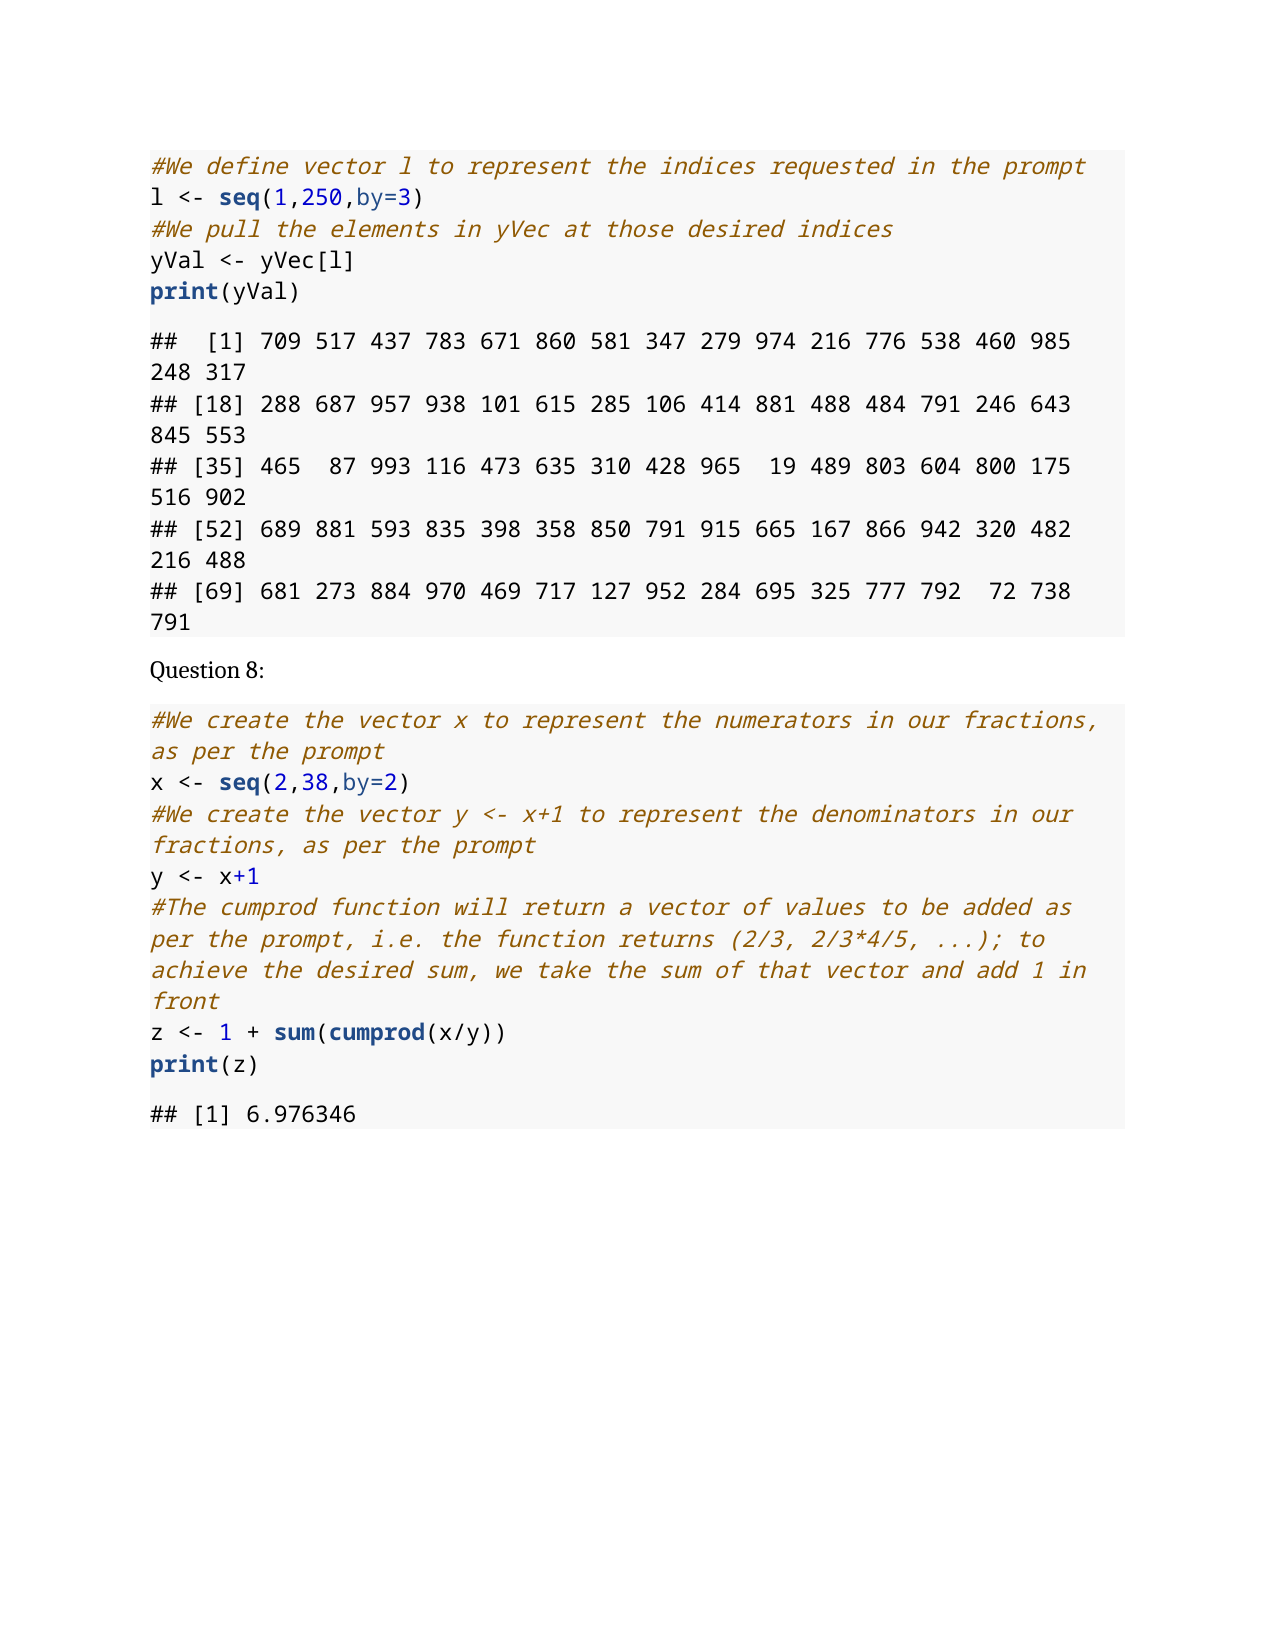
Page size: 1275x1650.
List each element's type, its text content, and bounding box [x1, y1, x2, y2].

text #We create the vector x to represent the numerators in our fractions, as per the prompt x <- seq(2,38,by=2) #We create the vector y <- x+1 to represent the denominators in our fractions, as per the prompt y <- x+1 #The cumprod function will return a vector of values to be added as per the prompt, i.e. the function returns (2/3, 2/3*4/5, ...); to achieve the desired sum, we take the sum of that vector and add 1 in front z <- 1 + sum(cumprod(x/y)) print(z) [150, 704, 1125, 1079]
text ## [1] 709 517 437 783 671 860 581 347 279 974 216 776 538 460 985 248 317 ## [18] 288 687 957 938 101 615 285 106 414 881 488 484 791 246 643 845 553 ## [35] 465 87 993 116 473 635 310 428 965 19 489 803 604 800 175 516 902 ## [52] 689 881 593 835 398 358 850 791 915 665 167 866 942 320 482 216 488 ## [69] 681 273 884 970 469 717 127 952 284 695 325 777 792 72 738 791 [150, 325, 1125, 637]
text #We define vector l to represent the indices requested in the prompt l <- seq(1,250,by=3) #We pull the elements in yVec at those desired indices yVal <- yVec[l] print(yVal) [150, 150, 1125, 306]
text ## [1] 6.976346 [150, 1097, 1125, 1129]
text Question 8: [150, 656, 1125, 685]
